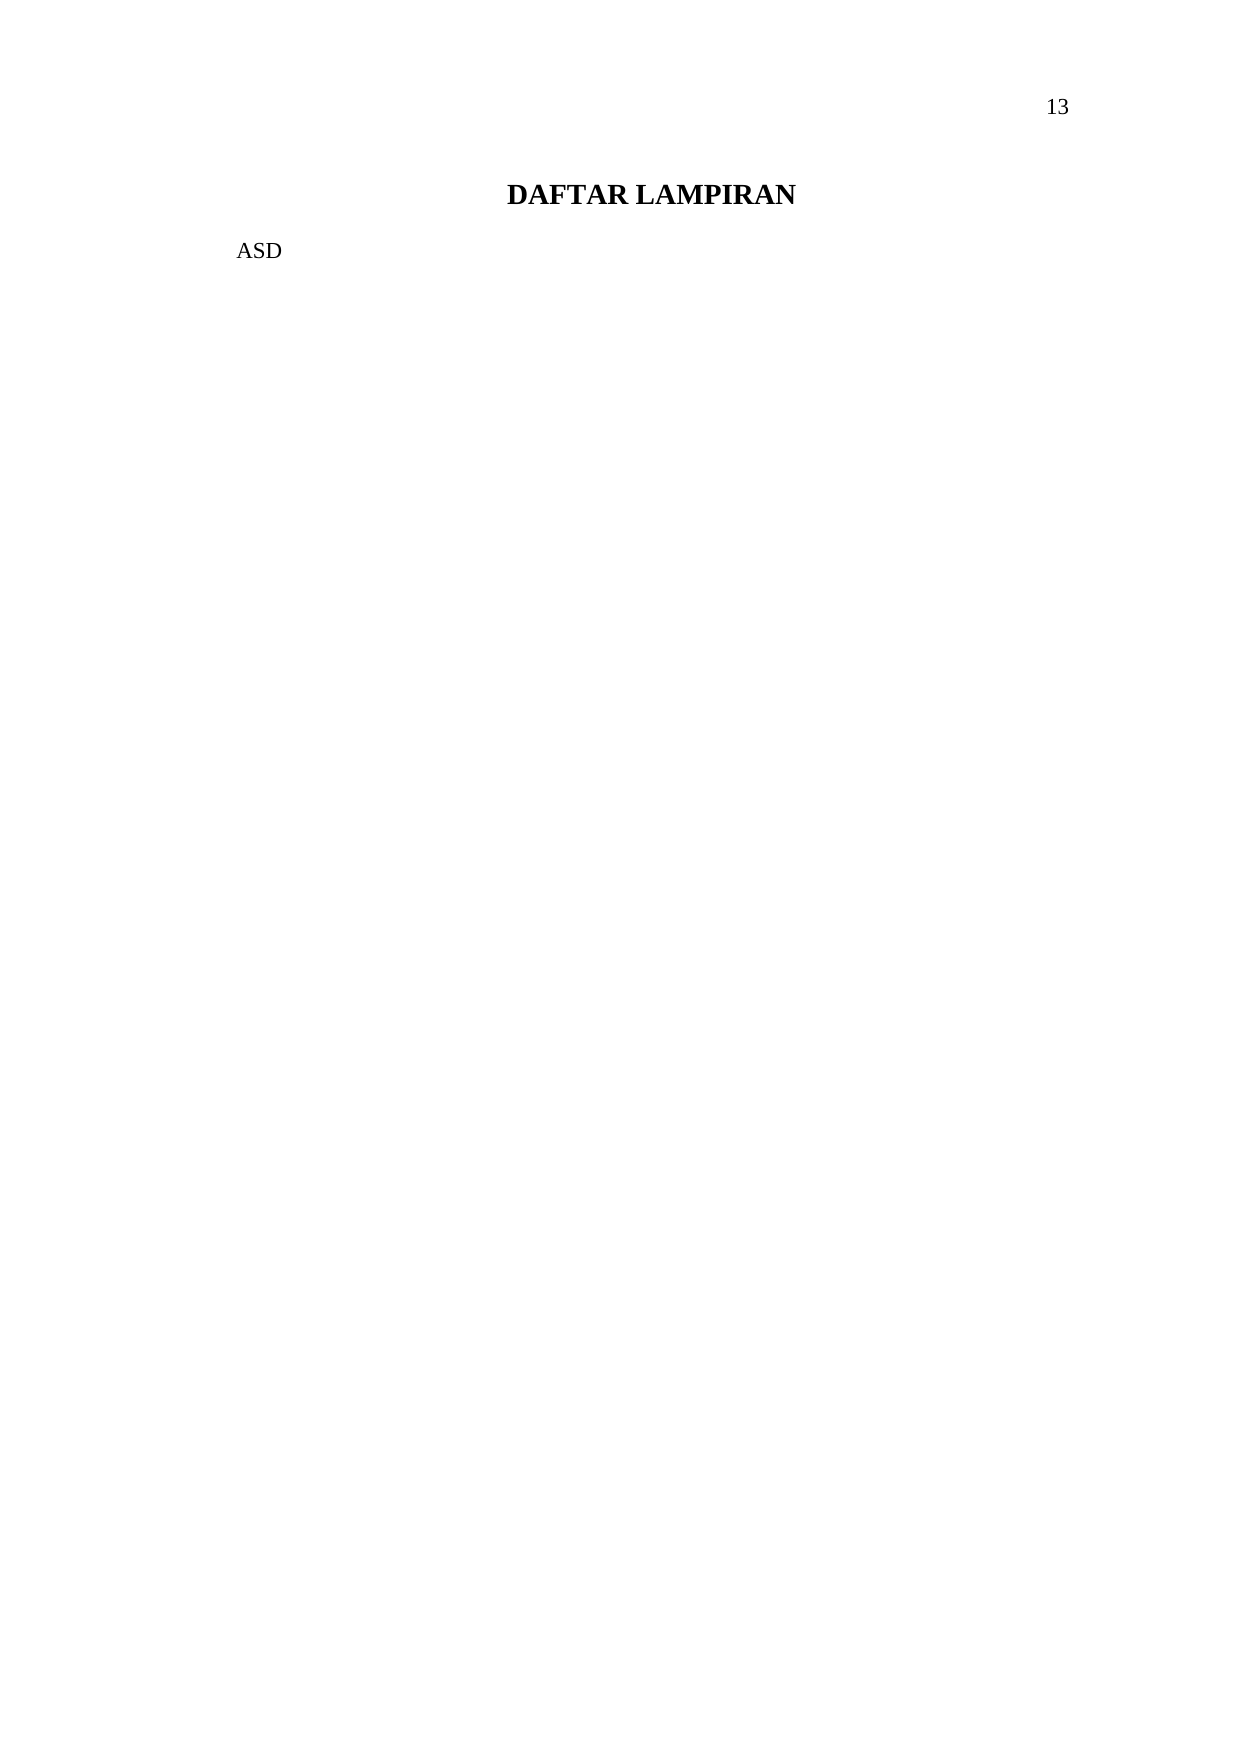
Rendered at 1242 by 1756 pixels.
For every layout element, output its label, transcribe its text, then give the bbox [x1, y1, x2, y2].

text ASD [236, 237, 1064, 263]
subtitle DAFTAR LAMPIRAN [238, 177, 1064, 211]
